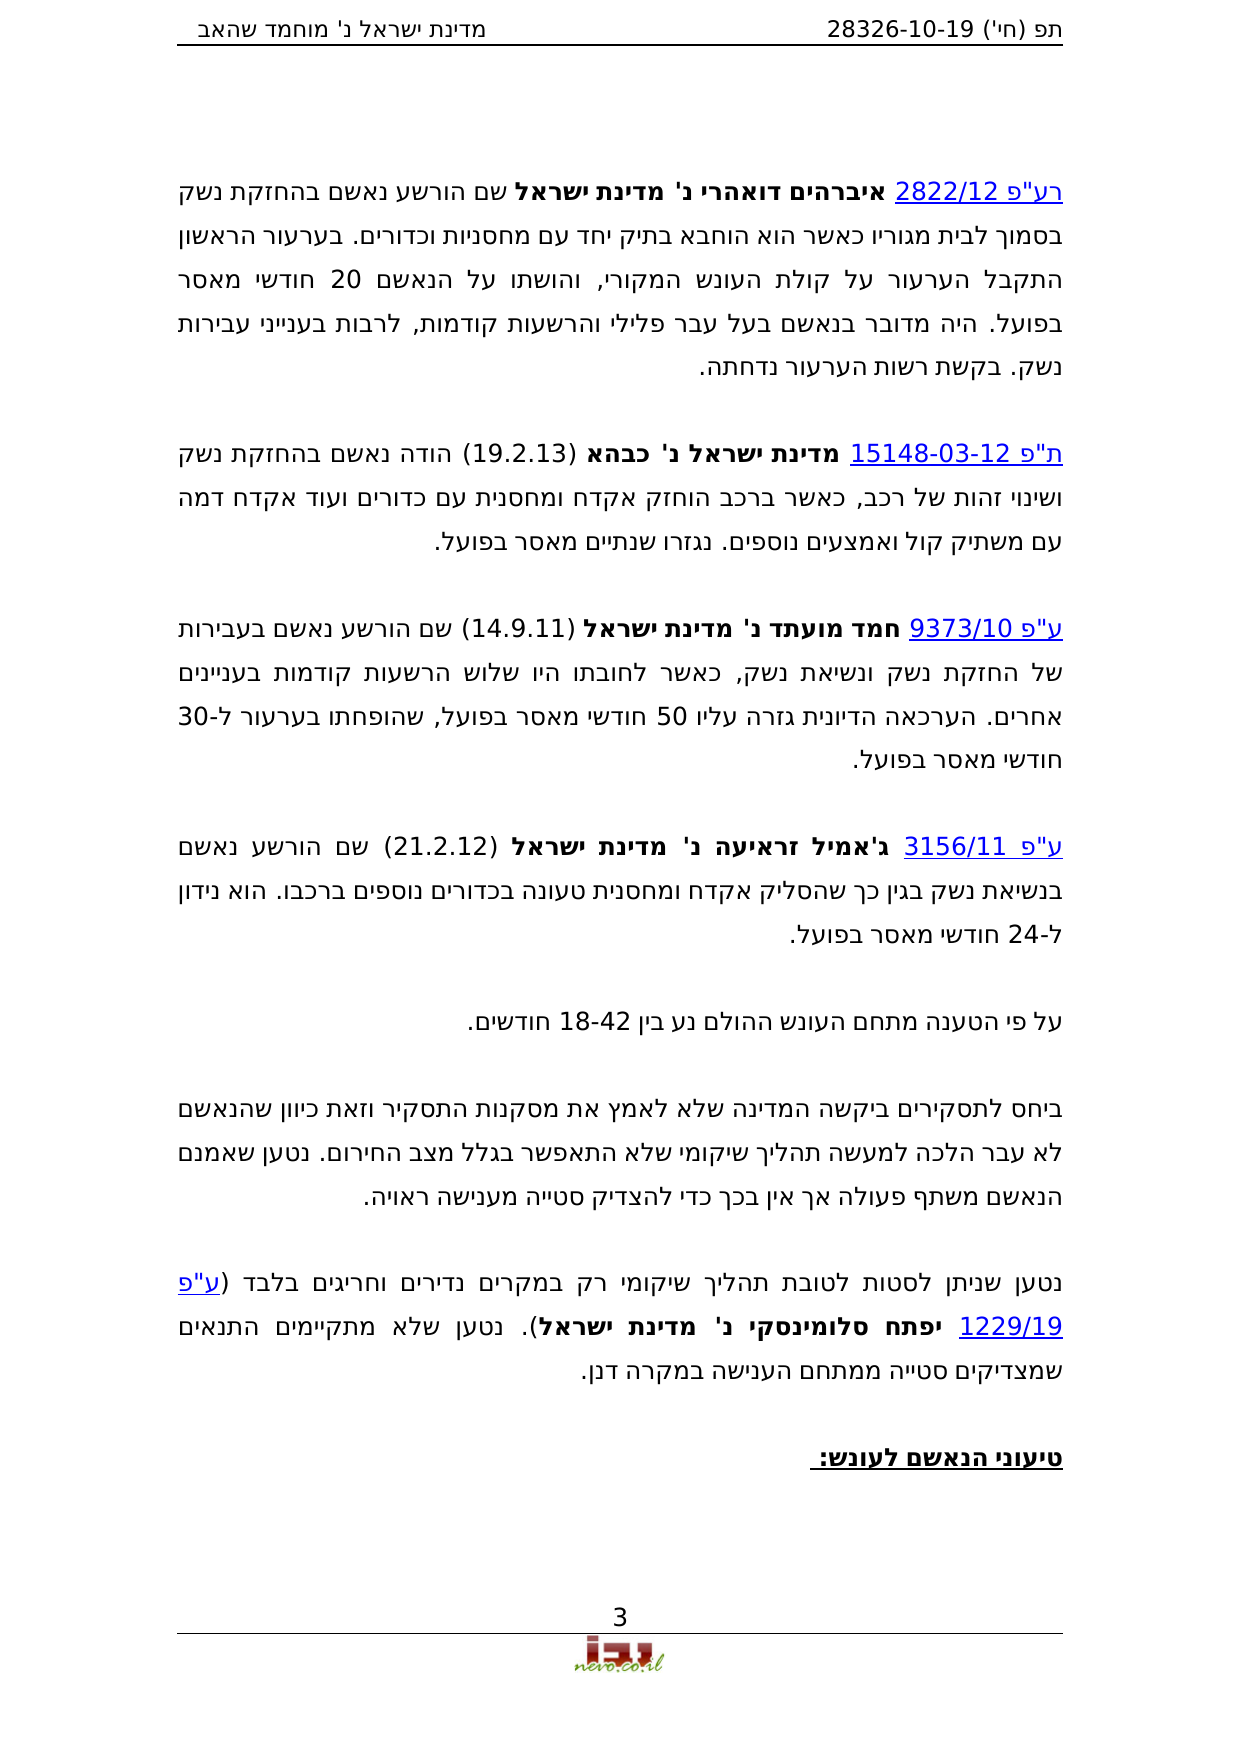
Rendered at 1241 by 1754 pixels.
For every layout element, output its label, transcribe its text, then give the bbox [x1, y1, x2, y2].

text ת"פ 15148-03-12 מדינת ישראל נ' כבהא (19.2.13) הודה נאשם בהחזקת נשק ושינוי זהות של רכב, כאשר ברכב הוחזק אקדח ומחסנית עם כדורים ועוד אקדח דמה עם משתיק קול ואמצעים נוספים. נגזרו שנתיים מאסר בפועל. [177, 439, 1063, 556]
text ע"פ 9373/10 חמד מועתד נ' מדינת ישראל (14.9.11) שם הורשע נאשם בעבירות של החזקת נשק ונשיאת נשק, כאשר לחובתו היו שלוש הרשעות קודמות בעניינים אחרים. הערכאה הדיונית גזרה עליו 50 חודשי מאסר בפועל, שהופחתו בערעור ל-30 חודשי מאסר בפועל. [177, 614, 1063, 775]
picture [574, 1635, 666, 1673]
text ע"פ 3156/11 ג'אמיל זראיעה נ' מדינת ישראל (21.2.12) שם הורשע נאשם בנשיאת נשק בגין כך שהסליק אקדח ומחסנית טעונה בכדורים נוספים ברכבו. הוא נידון ל-24 חודשי מאסר בפועל. [177, 832, 1063, 949]
text רע"פ 2822/12 איברהים דואהרי נ' מדינת ישראל שם הורשע נאשם בהחזקת נשק בסמוך לבית מגוריו כאשר הוא הוחבא בתיק יחד עם מחסניות וכדורים. בערעור הראשון התקבל הערעור על קולת העונש המקורי, והושתו על הנאשם 20 חודשי מאסר בפועל. היה מדובר בנאשם בעל עבר פלילי והרשעות קודמות, לרבות בענייני עבירות נשק. בקשת רשות הערעור נדחתה. [177, 177, 1063, 382]
text נטען שניתן לסטות לטובת תהליך שיקומי רק במקרים נדירים וחריגים בלבד (ע"פ 1229/19 יפתח סלומינסקי נ' מדינת ישראל). נטען שלא מתקיימים התנאים שמצדיקים סטייה ממתחם הענישה במקרה דנן. [177, 1268, 1063, 1385]
text על פי הטענה מתחם העונש ההולם נע בין 18-42 חודשים. [177, 1007, 1063, 1036]
text טיעוני הנאשם לעונש: [177, 1443, 1063, 1472]
text ביחס לתסקירים ביקשה המדינה שלא לאמץ את מסקנות התסקיר וזאת כיוון שהנאשם לא עבר הלכה למעשה תהליך שיקומי שלא התאפשר בגלל מצב החירום. נטען שאמנם הנאשם משתף פעולה אך אין בכך כדי להצדיק סטייה מענישה ראויה. [177, 1094, 1063, 1211]
